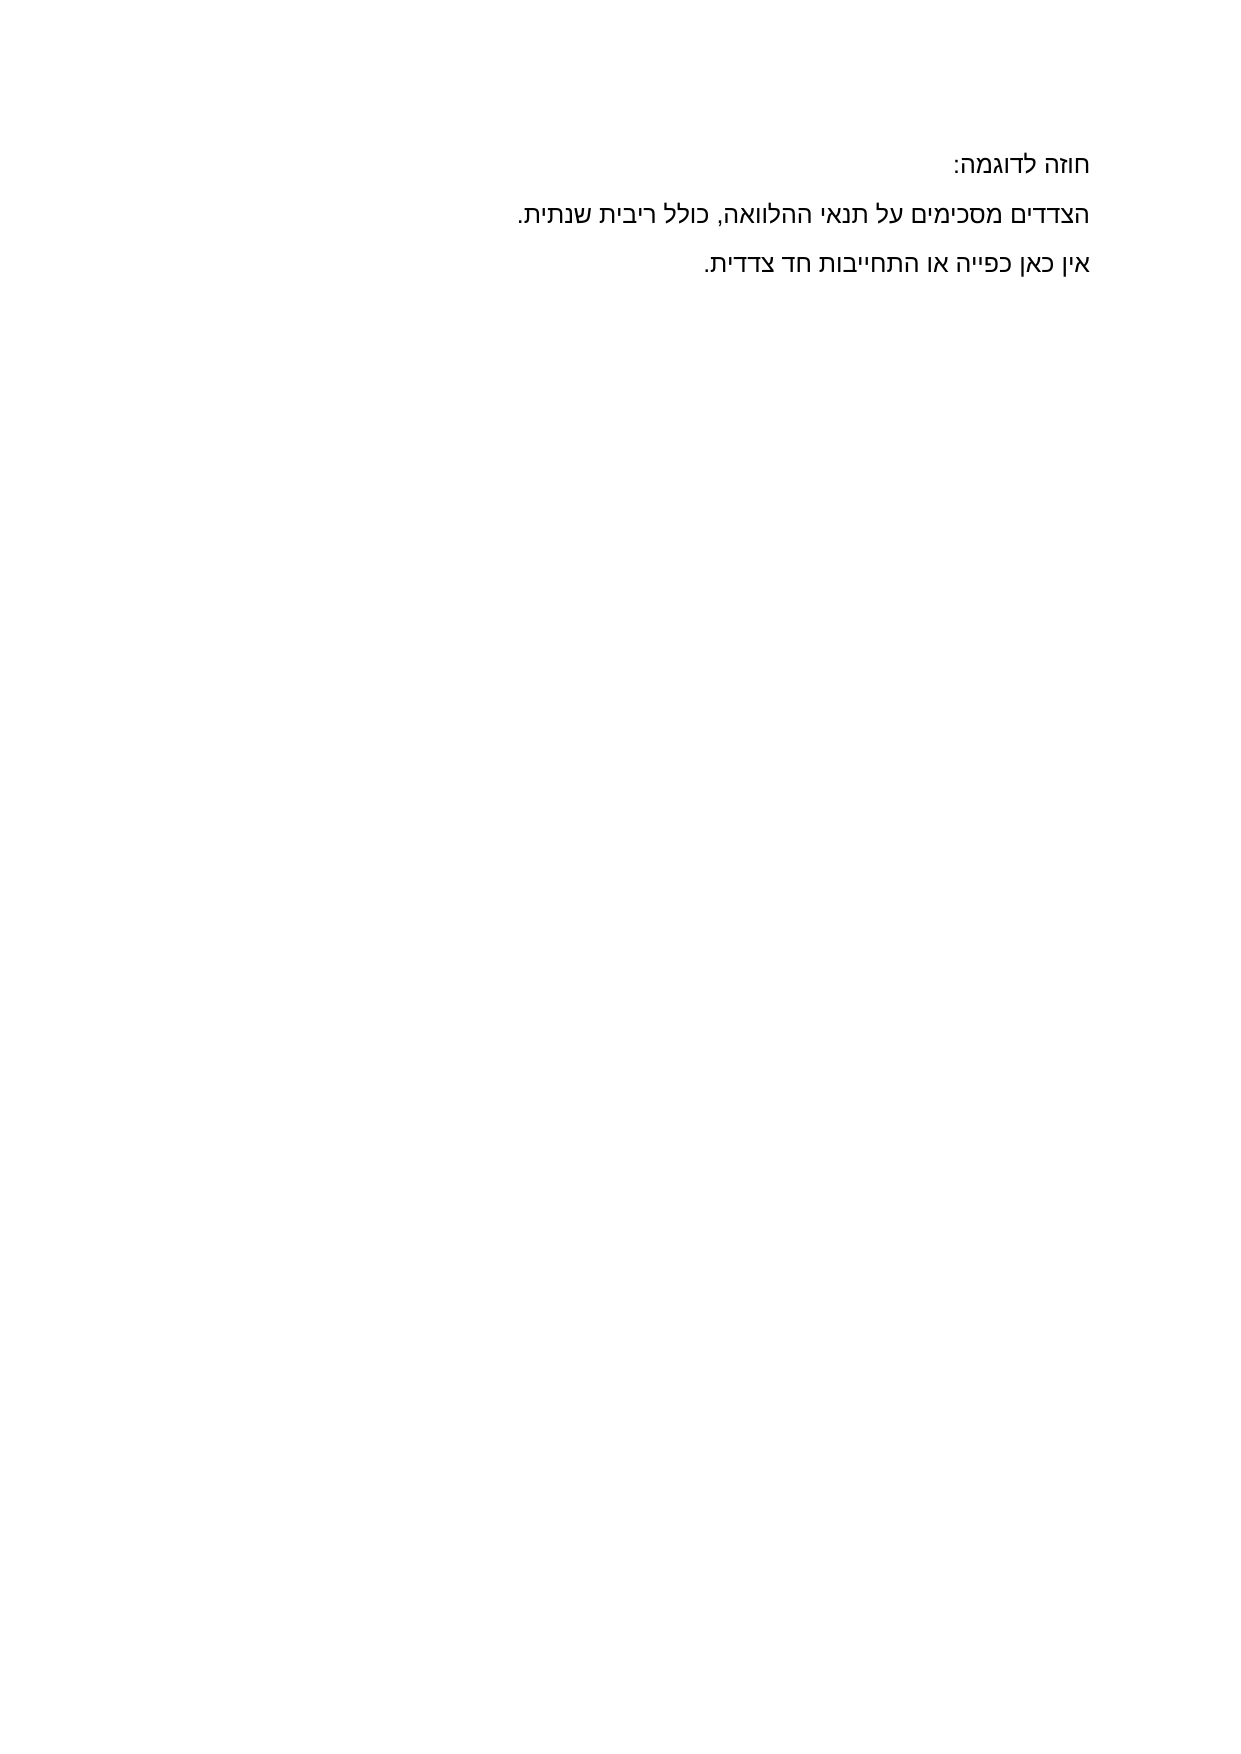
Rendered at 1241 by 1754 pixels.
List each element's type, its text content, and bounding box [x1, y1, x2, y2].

text אין כאן כפייה או התחייבות חד צדדית. [150, 249, 1090, 278]
text הצדדים מסכימים על תנאי ההלוואה, כולל ריבית שנתית. [150, 200, 1090, 228]
text חוזה לדוגמה: [150, 150, 1090, 179]
